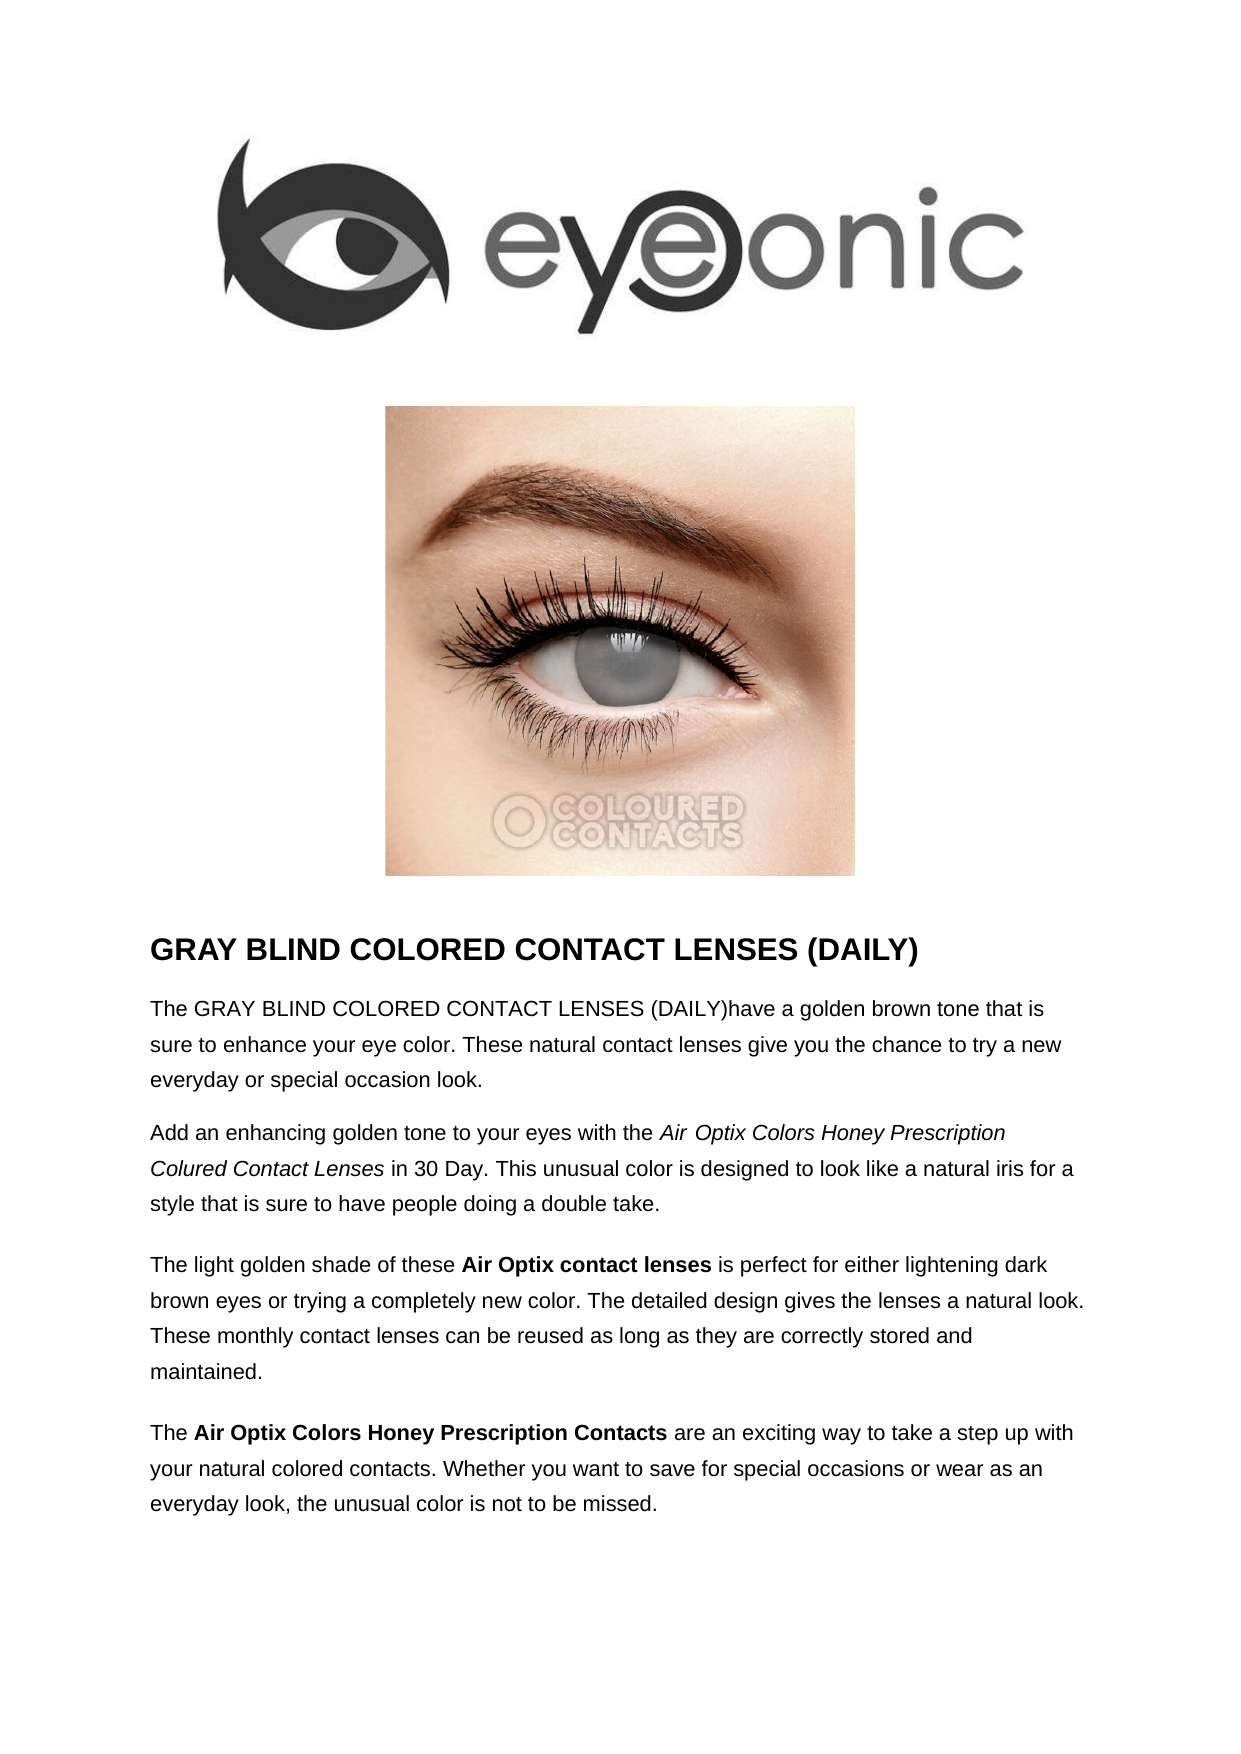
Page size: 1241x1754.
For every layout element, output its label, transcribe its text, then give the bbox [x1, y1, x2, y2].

text Add an enhancing golden tone to your eyes with the Air Optix Colors Honey Prescription Colured Contact Lenses in 30 Day. This unusual color is designed to look like a natural iris for a style that is sure to have people doing a double take. [150, 1109, 1090, 1216]
text The light golden shade of these Air Optix contact lenses is perfect for either lightening dark brown eyes or trying a completely new color. The detailed design gives the lenses a natural look. These monthly contact lenses can be reused as long as they are correctly stored and maintained. [150, 1241, 1090, 1384]
picture [150, 75, 1085, 876]
text The GRAY BLIND COLORED CONTACT LENSES (DAILY)have a golden brown tone that is sure to enhance your eye color. These natural contact lenses give you the chance to try a new everyday or special occasion look. [150, 985, 1090, 1093]
subtitle GRAY BLIND COLORED CONTACT LENSES (DAILY) [150, 931, 1090, 967]
text The Air Optix Colors Honey Prescription Contacts are an exciting way to take a step up with your natural colored contacts. Whether you want to save for special occasions or wear as an everyday look, the unusual color is not to be missed. [150, 1409, 1090, 1517]
